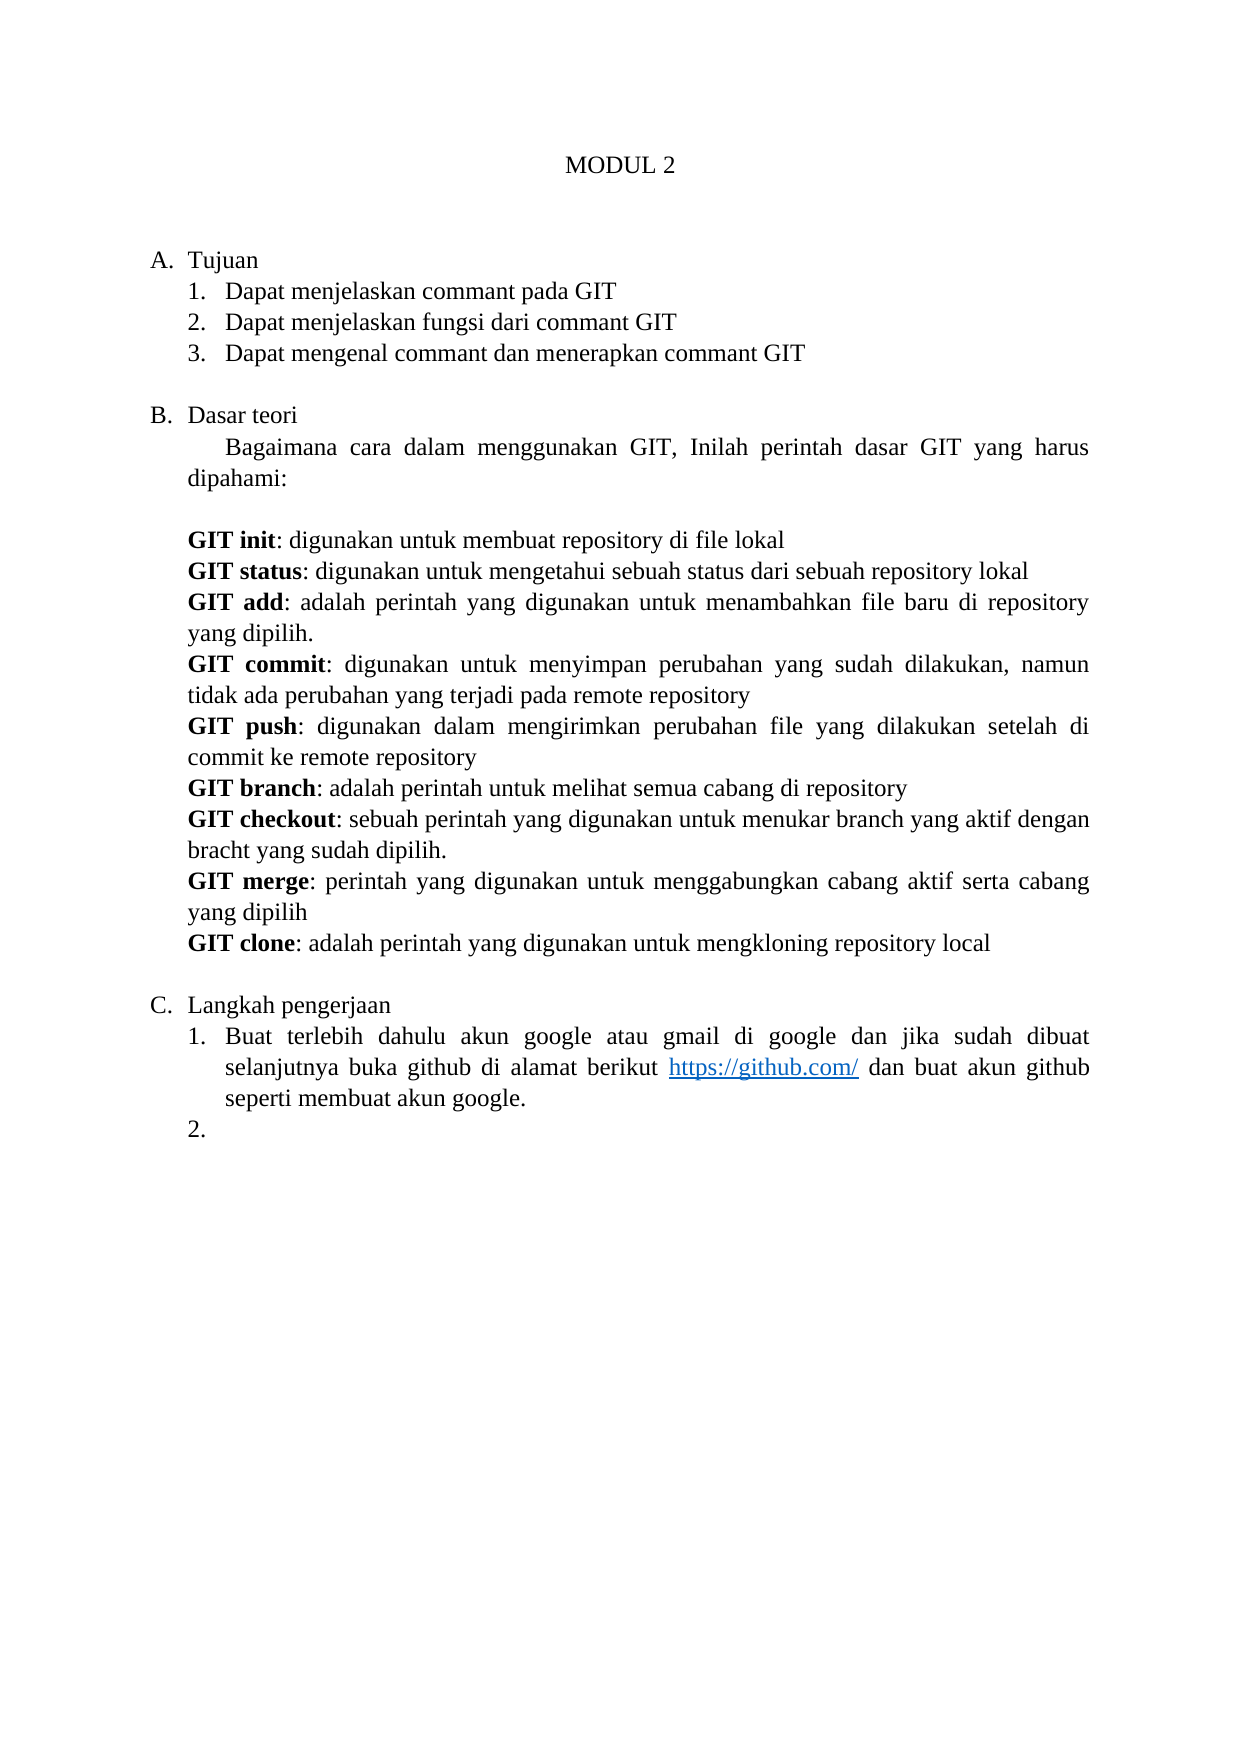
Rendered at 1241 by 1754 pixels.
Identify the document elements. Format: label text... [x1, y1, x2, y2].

list GIT init: digunakan untuk membuat repository di file lokal [187, 525, 1090, 553]
list GIT commit: digunakan untuk menyimpan perubahan yang sudah dilakukan, namun tidak ada perubahan yang terjadi pada remote repository [187, 649, 1090, 709]
list Buat terlebih dahulu akun google atau gmail di google dan jika sudah dibuat selanjutnya buka github di alamat berikut https://github.com/ dan buat akun github seperti membuat akun google. [187, 1021, 1090, 1112]
list Bagaimana cara dalam menggunakan GIT, Inilah perintah dasar GIT yang harus dipahami: [187, 432, 1090, 491]
list Dasar teori [150, 401, 1090, 429]
list GIT checkout: sebuah perintah yang digunakan untuk menukar branch yang aktif dengan bracht yang sudah dipilih. [187, 804, 1090, 864]
list GIT branch: adalah perintah untuk melihat semua cabang di repository [187, 773, 1090, 802]
list GIT clone: adalah perintah yang digunakan untuk mengkloning repository local [187, 928, 1090, 957]
list GIT push: digunakan dalam mengirimkan perubahan file yang dilakukan setelah di commit ke remote repository [187, 711, 1090, 771]
list Langkah pengerjaan [150, 990, 1090, 1019]
list Dapat menjelaskan commant pada GIT [187, 276, 1090, 305]
list Tujuan [150, 245, 1090, 274]
list Dapat mengenal commant dan menerapkan commant GIT [187, 338, 1090, 367]
list GIT merge: perintah yang digunakan untuk menggabungkan cabang aktif serta cabang yang dipilih [187, 866, 1090, 926]
text MODUL 2 [150, 150, 1090, 179]
list Dapat menjelaskan fungsi dari commant GIT [187, 307, 1090, 336]
list GIT status: digunakan untuk mengetahui sebuah status dari sebuah repository lokal [187, 556, 1090, 584]
list GIT add: adalah perintah yang digunakan untuk menambahkan file baru di repository yang dipilih. [187, 587, 1090, 647]
